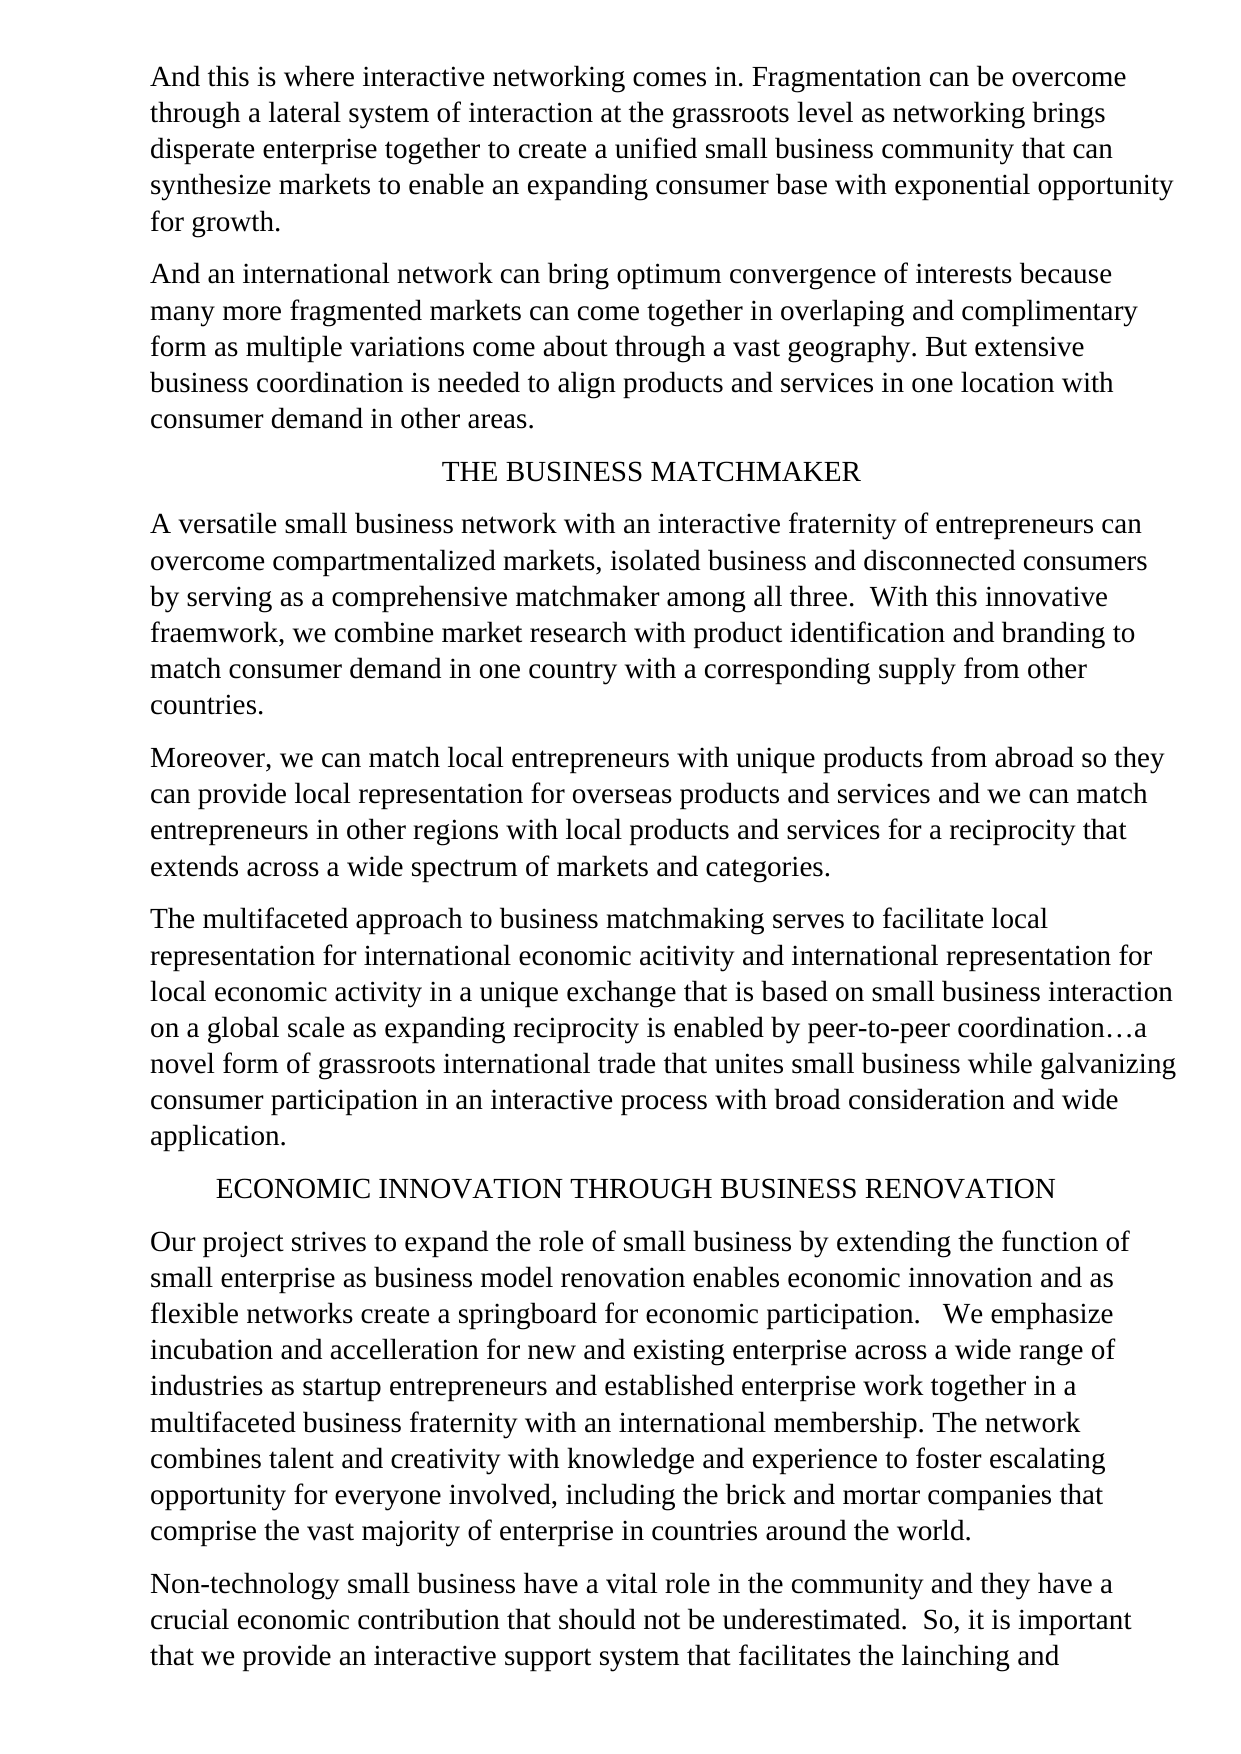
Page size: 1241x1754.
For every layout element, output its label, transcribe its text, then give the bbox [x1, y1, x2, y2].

text And an international network can bring optimum convergence of interests because many more fragmented markets can come together in overlaping and complimentary form as multiple variations come about through a vast geography. But extensive business coordination is needed to align products and services in one location with consumer demand in other areas. [150, 256, 1181, 434]
text The multifaceted approach to business matchmaking serves to facilitate local representation for international economic acitivity and international representation for local economic activity in a unique exchange that is based on small business interaction on a global scale as expanding reciprocity is enabled by peer-to-peer coordination…a novel form of grassroots international trade that unites small business while galvanizing consumer participation in an interactive process with broad consideration and wide application. [150, 901, 1181, 1152]
text THE BUSINESS MATCHMAKER [150, 454, 1181, 487]
text ECONOMIC INNOVATION THROUGH BUSINESS RENOVATION [150, 1171, 1181, 1205]
text Our project strives to expand the role of small business by extending the function of small enterprise as business model renovation enables economic innovation and as flexible networks create a springboard for economic participation. We emphasize incubation and accelleration for new and existing enterprise across a wide range of industries as startup entrepreneurs and established enterprise work together in a multifaceted business fraternity with an international membership. The network combines talent and creativity with knowledge and experience to foster escalating opportunity for everyone involved, including the brick and mortar companies that comprise the vast majority of enterprise in countries around the world. [150, 1224, 1181, 1547]
text Moreover, we can match local entrepreneurs with unique products from abroad so they can provide local representation for overseas products and services and we can match entrepreneurs in other regions with local products and services for a reciprocity that extends across a wide spectrum of markets and categories. [150, 740, 1181, 882]
text A versatile small business network with an interactive fraternity of entrepreneurs can overcome compartmentalized markets, isolated business and disconnected consumers by serving as a comprehensive matchmaker among all three. With this innovative fraemwork, we combine market research with product identification and branding to match consumer demand in one country with a corresponding supply from other countries. [150, 507, 1181, 721]
